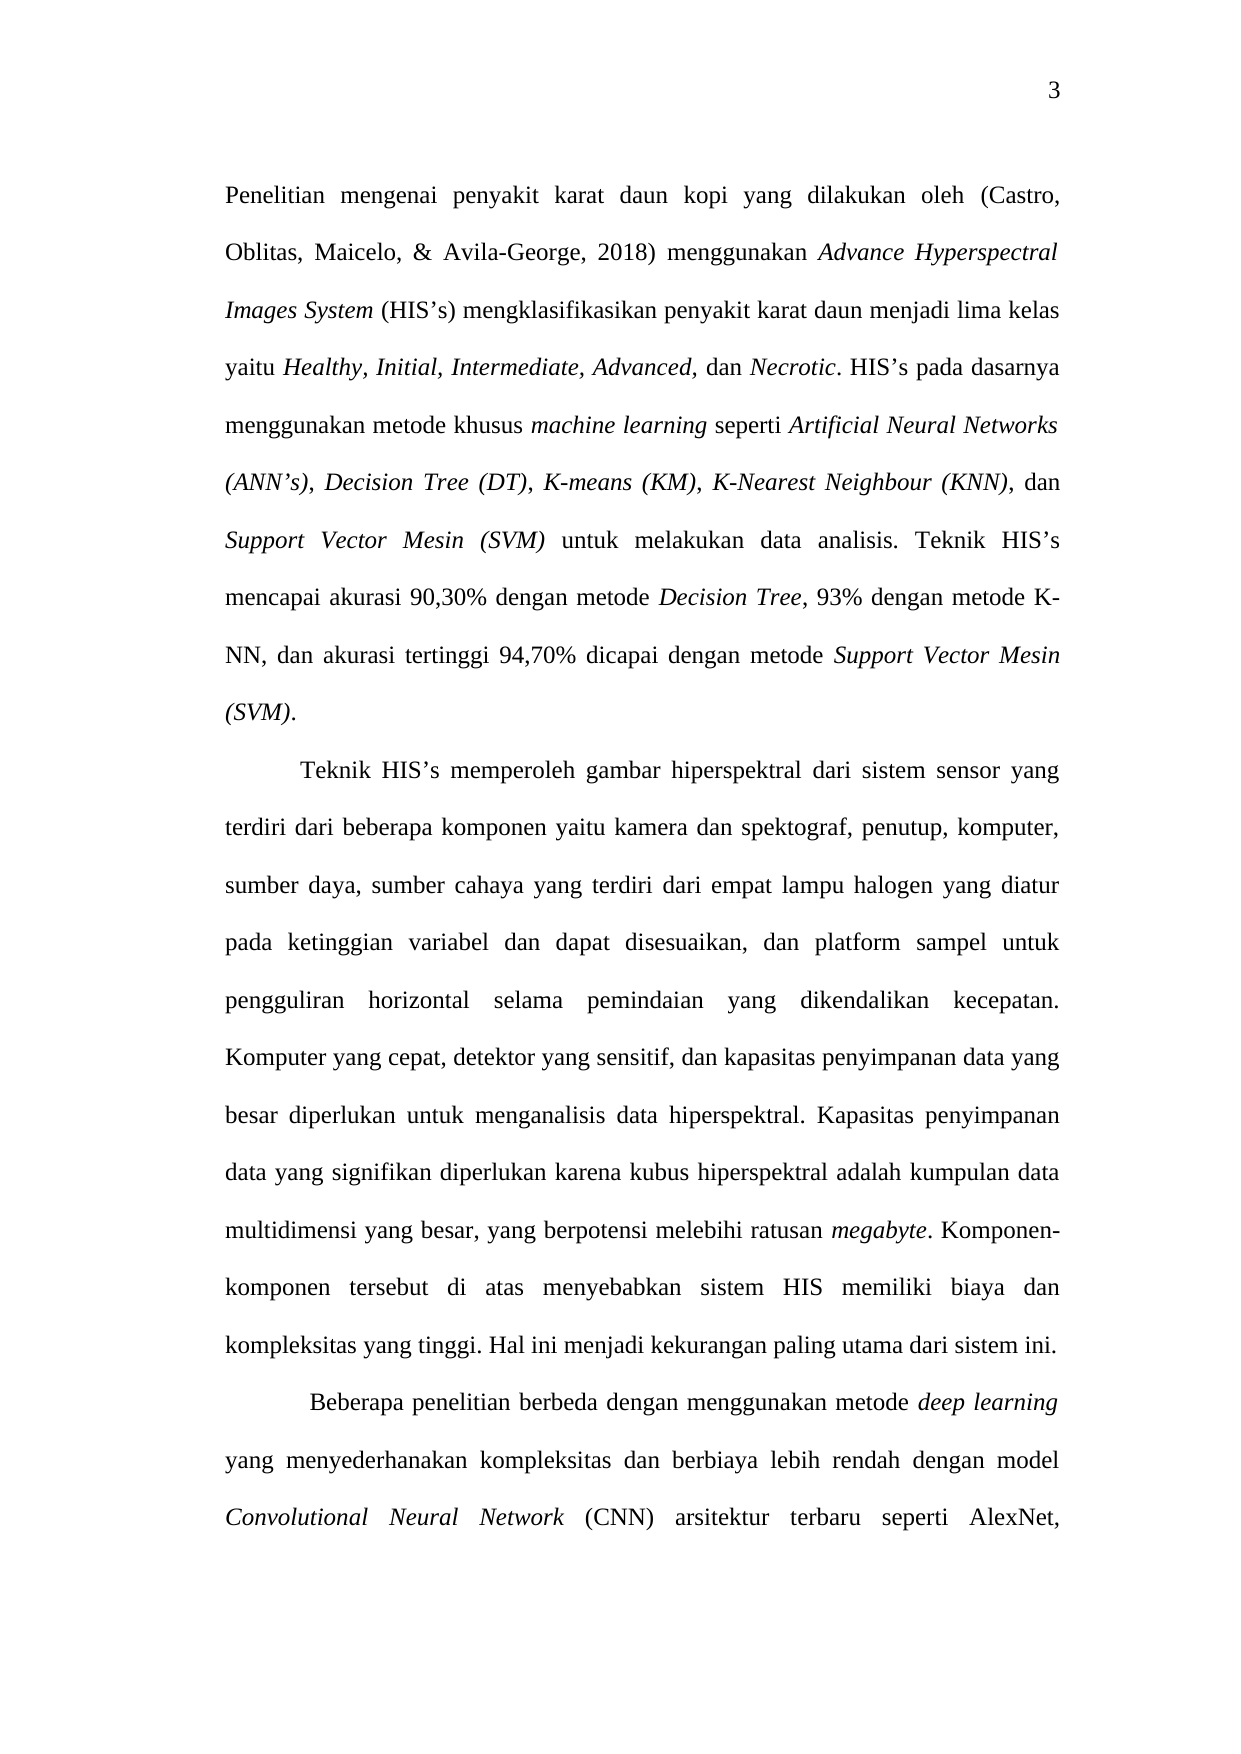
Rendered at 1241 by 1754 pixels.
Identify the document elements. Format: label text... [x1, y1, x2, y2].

text Teknik HIS’s memperoleh gambar hiperspektral dari sistem sensor yang terdiri dari beberapa komponen yaitu kamera dan spektograf, penutup, komputer, sumber daya, sumber cahaya yang terdiri dari empat lampu halogen yang diatur pada ketinggian variabel dan dapat disesuaikan, dan platform sampel untuk pengguliran horizontal selama pemindaian yang dikendalikan kecepatan. Komputer yang cepat, detektor yang sensitif, dan kapasitas penyimpanan data yang besar diperlukan untuk menganalisis data hiperspektral. Kapasitas penyimpanan data yang signifikan diperlukan karena kubus hiperspektral adalah kumpulan data multidimensi yang besar, yang berpotensi melebihi ratusan megabyte. Komponen-komponen tersebut di atas menyebabkan sistem HIS memiliki biaya dan kompleksitas yang tinggi. Hal ini menjadi kekurangan paling utama dari sistem ini. [225, 755, 1060, 1359]
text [225, 180, 1060, 726]
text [225, 1387, 1060, 1531]
